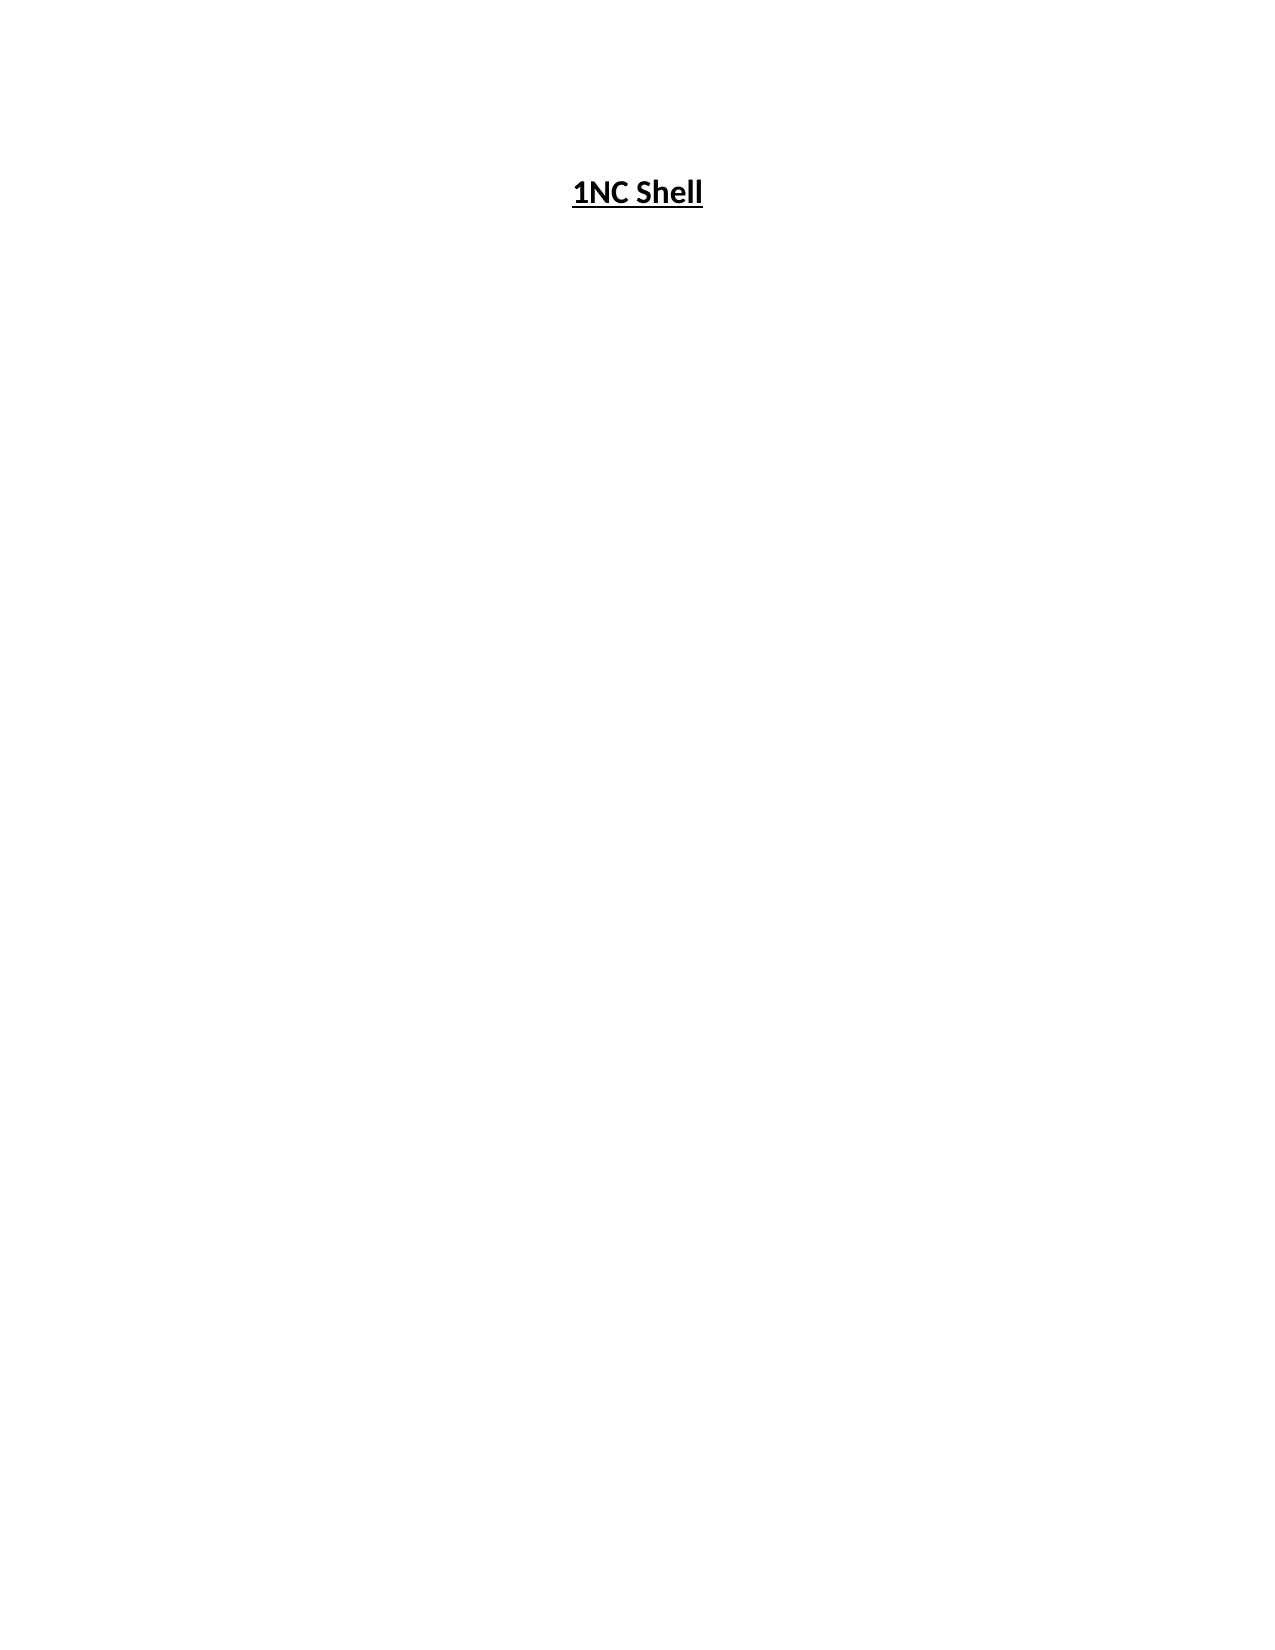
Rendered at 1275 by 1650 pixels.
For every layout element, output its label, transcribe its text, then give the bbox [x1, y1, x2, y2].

subtitle 1NC Shell [187, 171, 1087, 212]
